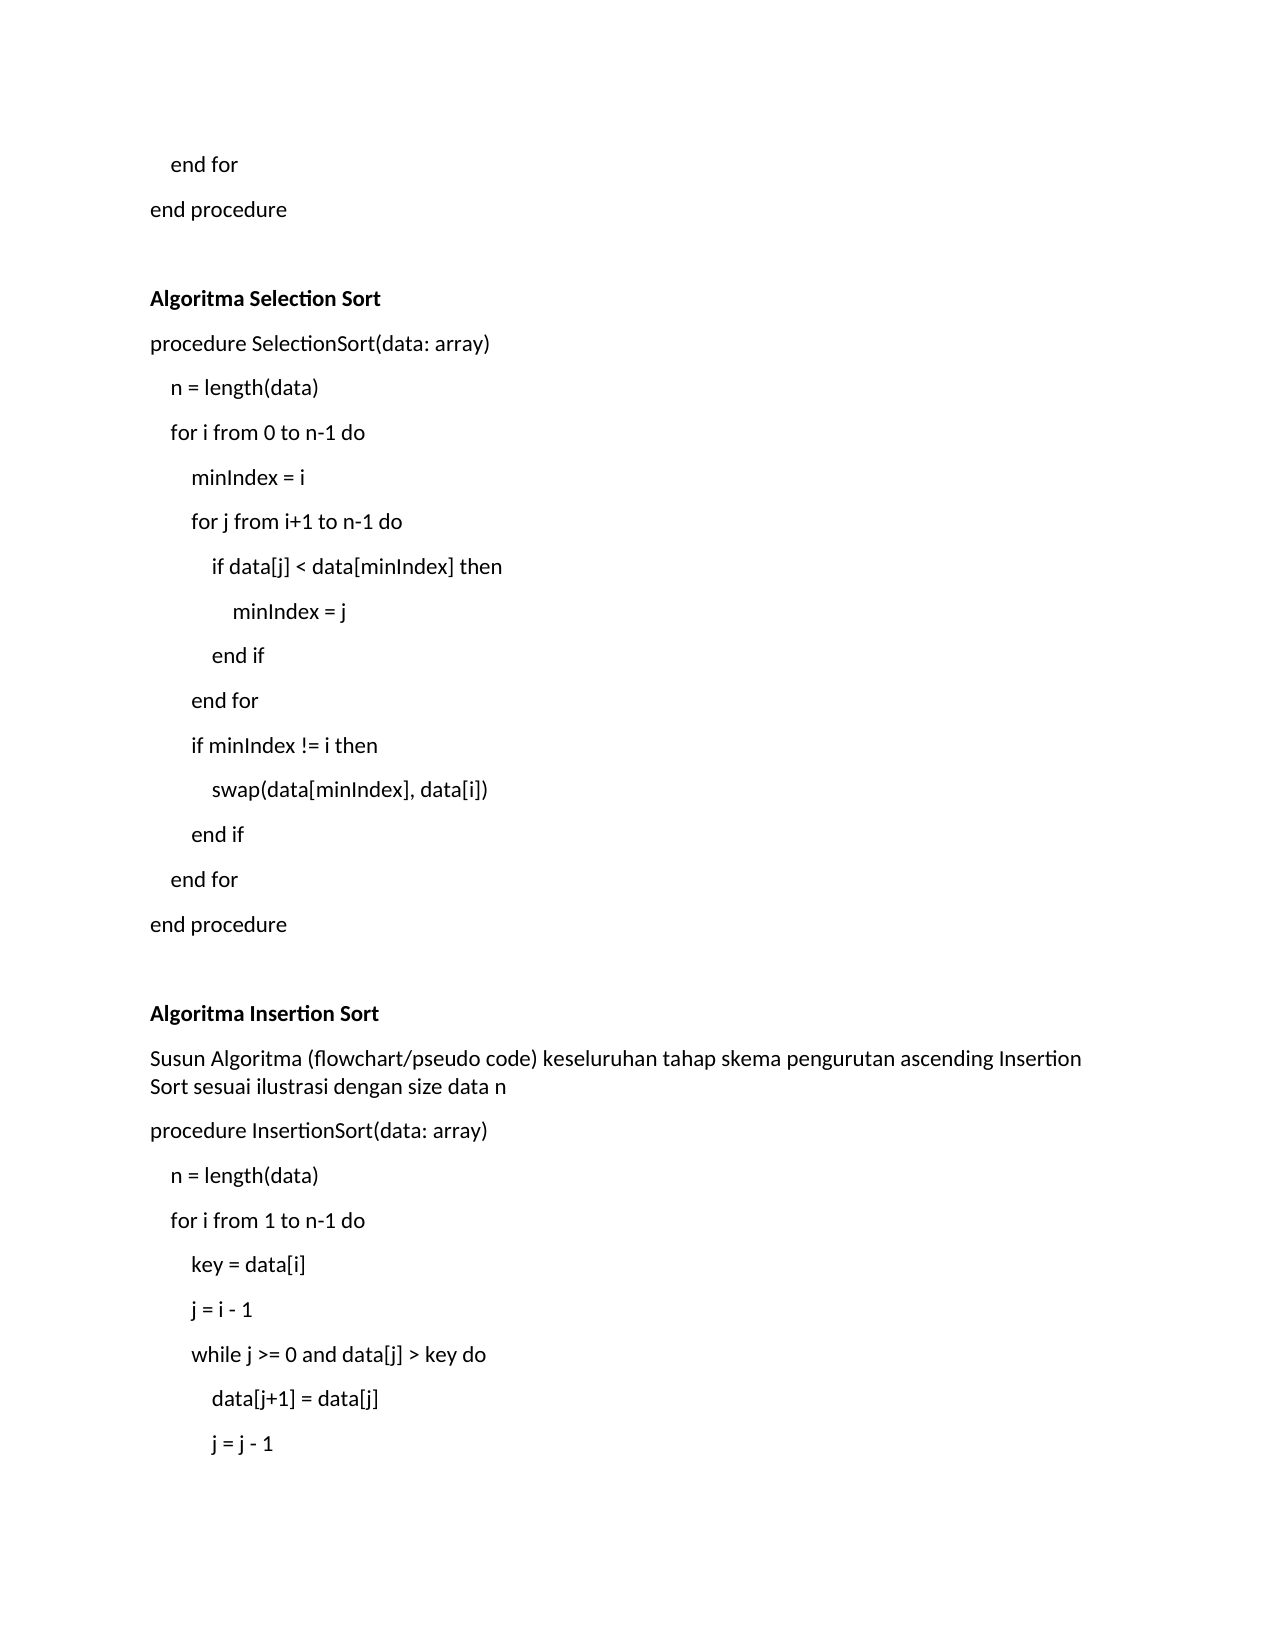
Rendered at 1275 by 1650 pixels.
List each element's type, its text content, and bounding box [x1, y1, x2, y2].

text minIndex = j [150, 597, 1125, 625]
text for j from i+1 to n-1 do [150, 507, 1125, 536]
text end for [150, 150, 1125, 178]
text end for [150, 686, 1125, 714]
text end procedure [150, 195, 1125, 223]
text end if [150, 820, 1125, 848]
text procedure InsertionSort(data: array) [150, 1116, 1125, 1144]
text j = j - 1 [150, 1429, 1125, 1457]
text Algoritma Selection Sort [150, 284, 1125, 312]
text while j >= 0 and data[j] > key do [150, 1340, 1125, 1368]
text if data[j] < data[minIndex] then [150, 552, 1125, 580]
text end for [150, 865, 1125, 893]
text n = length(data) [150, 1161, 1125, 1189]
text end if [150, 642, 1125, 669]
text procedure SelectionSort(data: array) [150, 329, 1125, 357]
text j = i - 1 [150, 1295, 1125, 1323]
text minIndex = i [150, 463, 1125, 491]
text swap(data[minIndex], data[i]) [150, 776, 1125, 804]
text Susun Algoritma (flowchart/pseudo code) keseluruhan tahap skema pengurutan ascending Insertion Sort sesuai ilustrasi dengan size data n [150, 1044, 1125, 1100]
text for i from 0 to n-1 do [150, 418, 1125, 446]
text n = length(data) [150, 373, 1125, 401]
text for i from 1 to n-1 do [150, 1206, 1125, 1234]
text key = data[i] [150, 1251, 1125, 1278]
text end procedure [150, 910, 1125, 938]
text data[j+1] = data[j] [150, 1384, 1125, 1413]
text Algoritma Insertion Sort [150, 999, 1125, 1027]
text if minIndex != i then [150, 731, 1125, 759]
